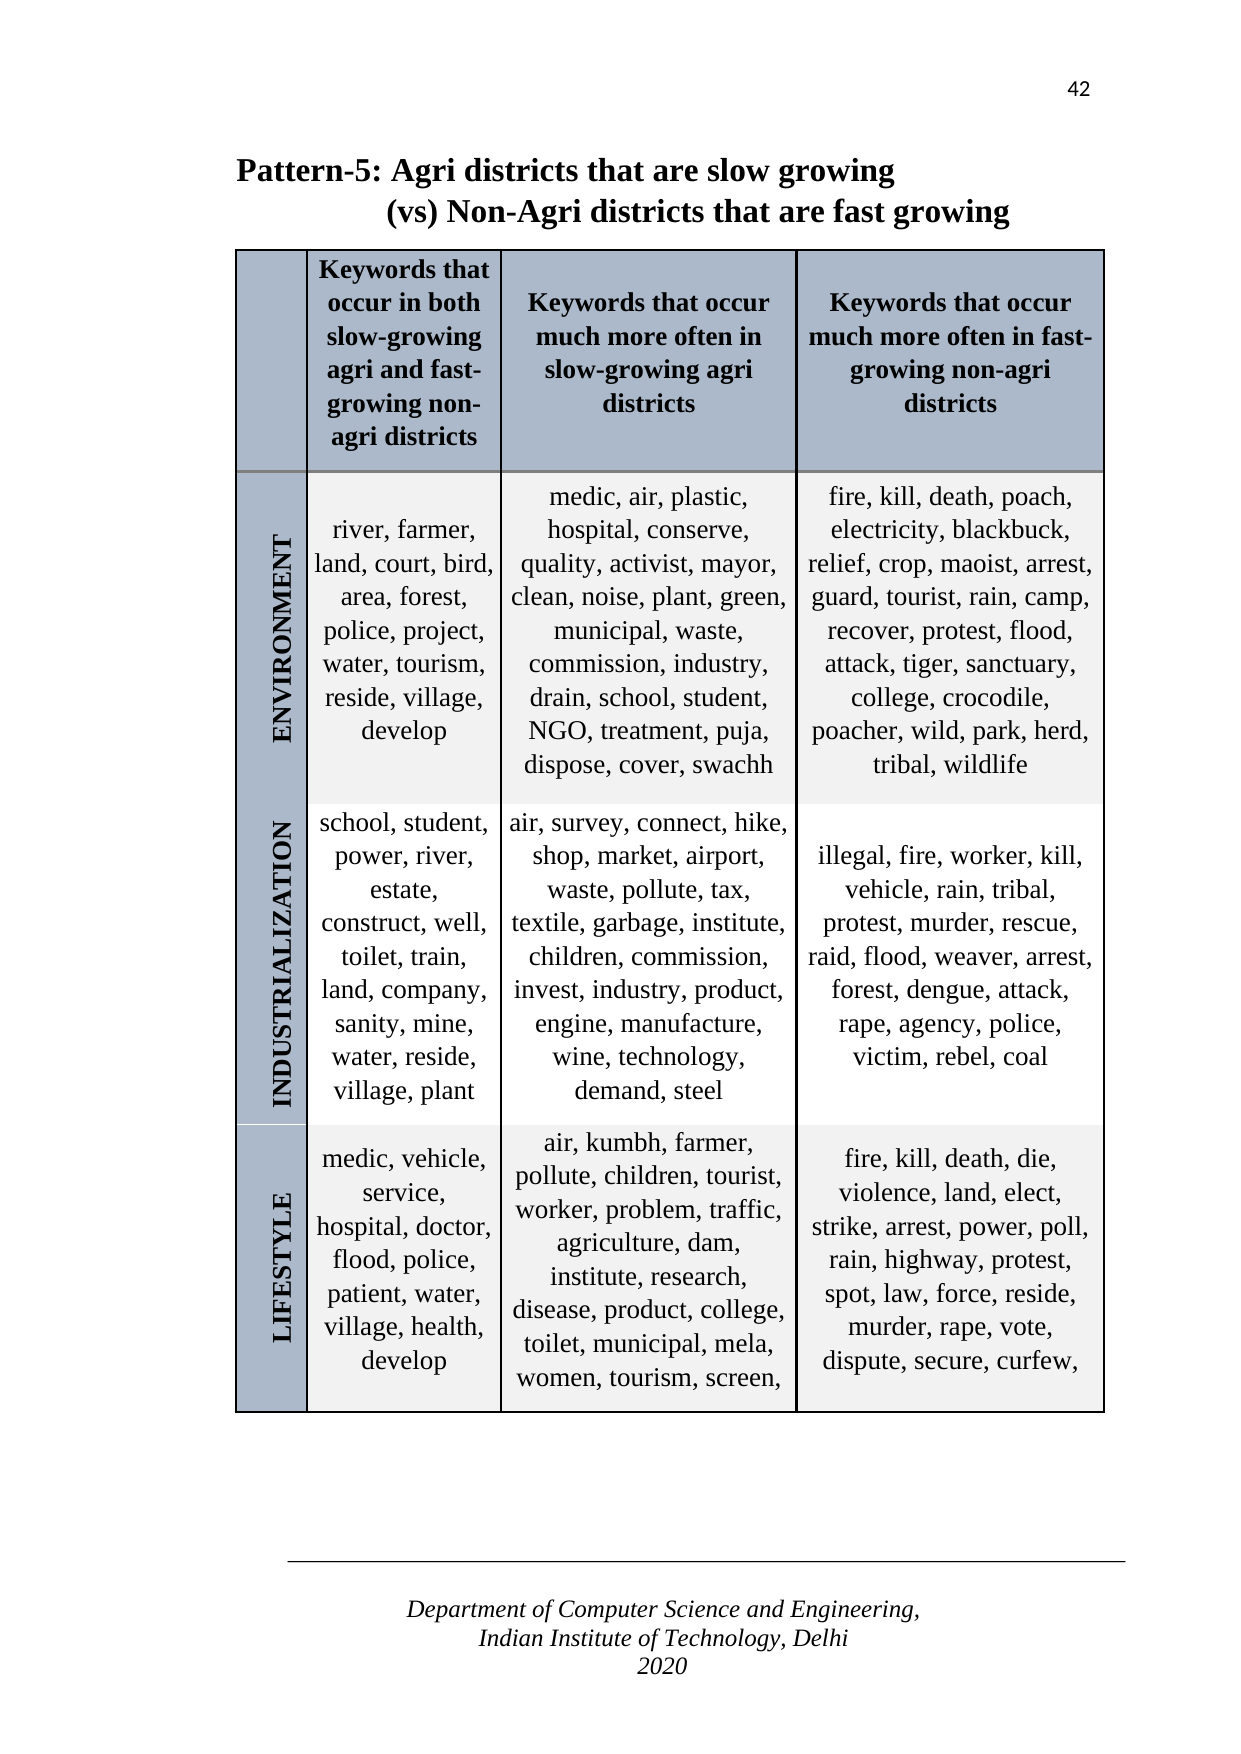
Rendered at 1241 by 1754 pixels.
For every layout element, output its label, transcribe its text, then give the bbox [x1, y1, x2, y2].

table_cell air, kumbh, farmer, pollute, children, tourist, worker, problem, traffic, agriculture, dam, institute, research, disease, product, college, toilet, municipal, mela, women, tourism, screen, [502, 1125, 795, 1411]
table_header [237, 251, 306, 470]
text Pattern-5: Agri districts that are slow growing (vs) Non-Agri districts that are fast growing [236, 150, 1090, 230]
table_cell medic, air, plastic, hospital, conserve, quality, activist, mayor, clean, noise, plant, green, municipal, waste, commission, industry, drain, school, student, NGO, treatment, puja, dispose, cover, swachh [502, 473, 795, 804]
table_header Keywords that occur much more often in slow-growing agri districts [502, 251, 795, 470]
table_cell INDUSTRIALIZATION [237, 804, 306, 1124]
table_cell ENVIRONMENT [237, 473, 306, 804]
table_cell LIFESTYLE [237, 1125, 306, 1411]
table_cell river, farmer, land, court, bird, area, forest, police, project, water, tourism, reside, village, develop [308, 473, 500, 804]
table_cell fire, kill, death, die, violence, land, elect, strike, arrest, power, poll, rain, highway, protest, spot, law, force, reside, murder, rape, vote, dispute, secure, curfew, [798, 1125, 1103, 1411]
table_cell air, survey, connect, hike, shop, market, airport, waste, pollute, tax, textile, garbage, institute, children, commission, invest, industry, product, engine, manufacture, wine, technology, demand, steel [502, 804, 795, 1124]
table_header Keywords that occur much more often in fast-growing non-agri districts [798, 251, 1103, 470]
table_cell school, student, power, river, estate, construct, well, toilet, train, land, company, sanity, mine, water, reside, village, plant [308, 804, 500, 1124]
table_header Keywords that occur in both slow-growing agri and fast-growing non-agri districts [308, 251, 500, 470]
table_cell illegal, fire, worker, kill, vehicle, rain, tribal, protest, murder, rescue, raid, flood, weaver, arrest, forest, dengue, attack, rape, agency, police, victim, rebel, coal [798, 804, 1103, 1124]
table_cell fire, kill, death, poach, electricity, blackbuck, relief, crop, maoist, arrest, guard, tourist, rain, camp, recover, protest, flood, attack, tiger, sanctuary, college, crocodile, poacher, wild, park, herd, tribal, wildlife [798, 473, 1103, 804]
table_cell medic, vehicle, service, hospital, doctor, flood, police, patient, water, village, health, develop [308, 1125, 500, 1411]
